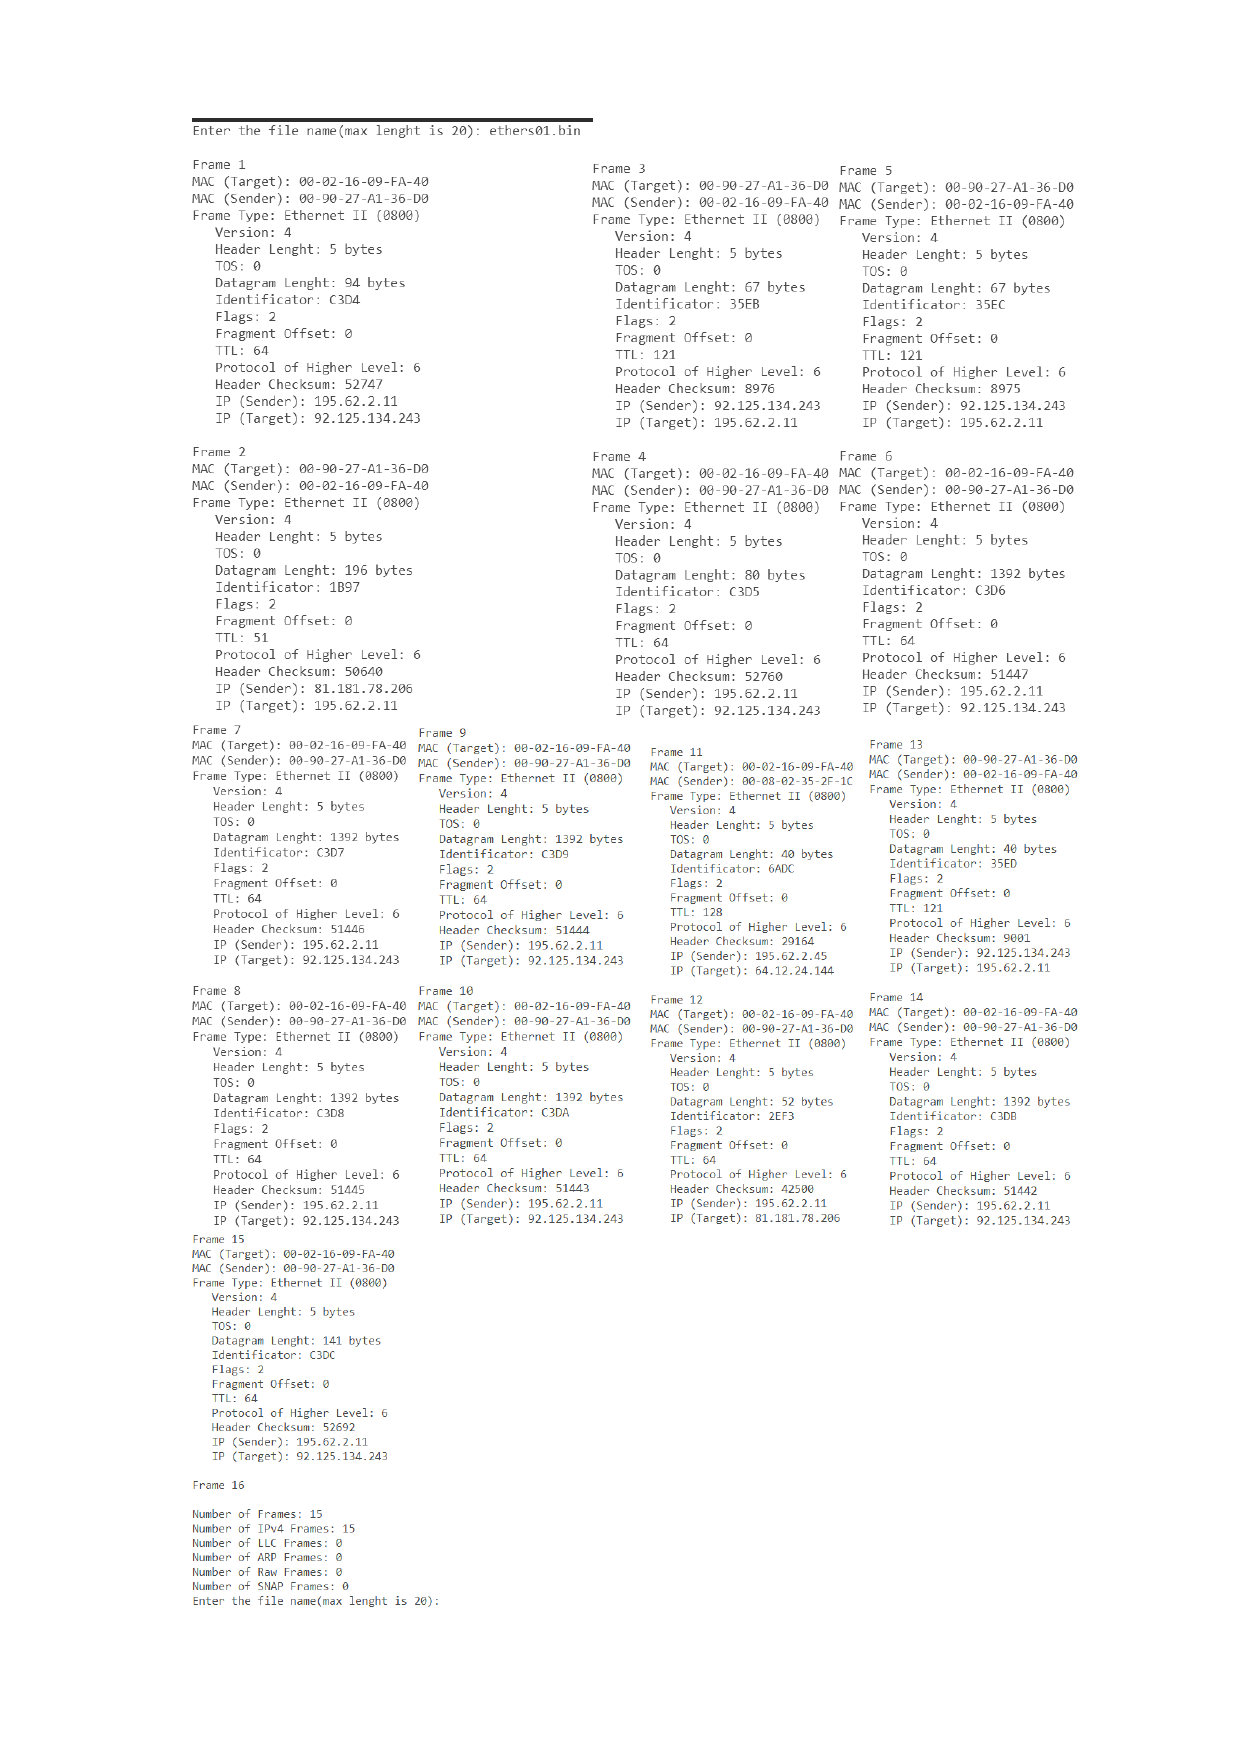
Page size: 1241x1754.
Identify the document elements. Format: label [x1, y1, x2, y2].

picture [192, 722, 1092, 1613]
